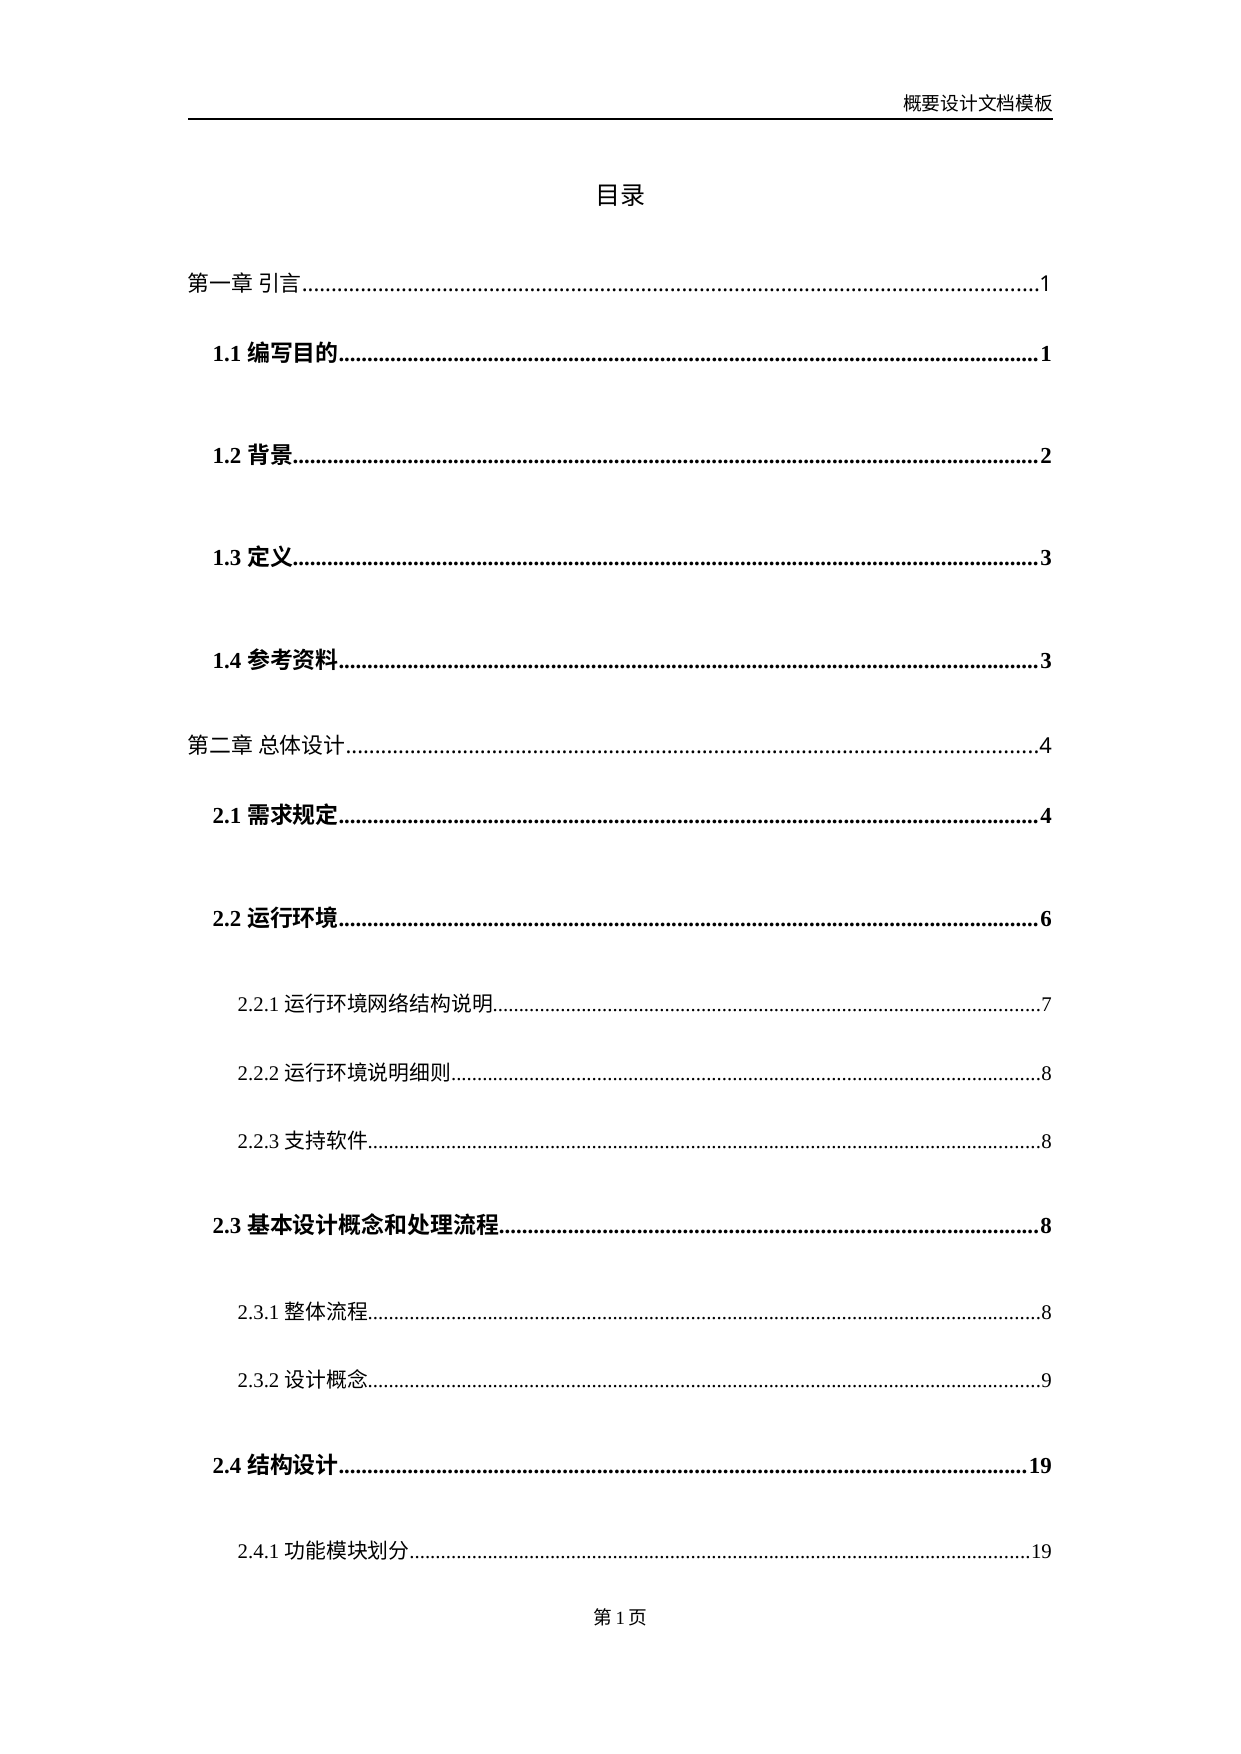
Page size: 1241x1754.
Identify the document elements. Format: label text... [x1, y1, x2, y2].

text 2.2.3 支持软件 8 [237, 1123, 1053, 1156]
text 1.4 参考资料 3 [212, 626, 1053, 691]
text 2.2 运行环境 6 [212, 884, 1053, 949]
text 2.3.2 设计概念 9 [237, 1362, 1053, 1395]
text 2.1 需求规定 4 [212, 781, 1053, 846]
text 2.4.1 功能模块划分 19 [237, 1533, 1053, 1566]
text 第一章 引言 1 [187, 265, 1053, 298]
text 2.2.2 运行环境说明细则 8 [237, 1055, 1053, 1087]
text 第二章 总体设计 4 [187, 728, 1053, 761]
text 1.2 背景 2 [212, 421, 1053, 486]
text 目录 [187, 161, 1053, 226]
text 1.1 编写目的 1 [212, 318, 1053, 383]
text 2.3 基本设计概念和处理流程 8 [212, 1192, 1053, 1257]
text 1.3 定义 3 [212, 523, 1053, 588]
text 2.3.1 整体流程 8 [237, 1294, 1053, 1326]
text 2.2.1 运行环境网络结构说明 7 [237, 986, 1053, 1019]
text 2.4 结构设计 19 [212, 1431, 1053, 1496]
